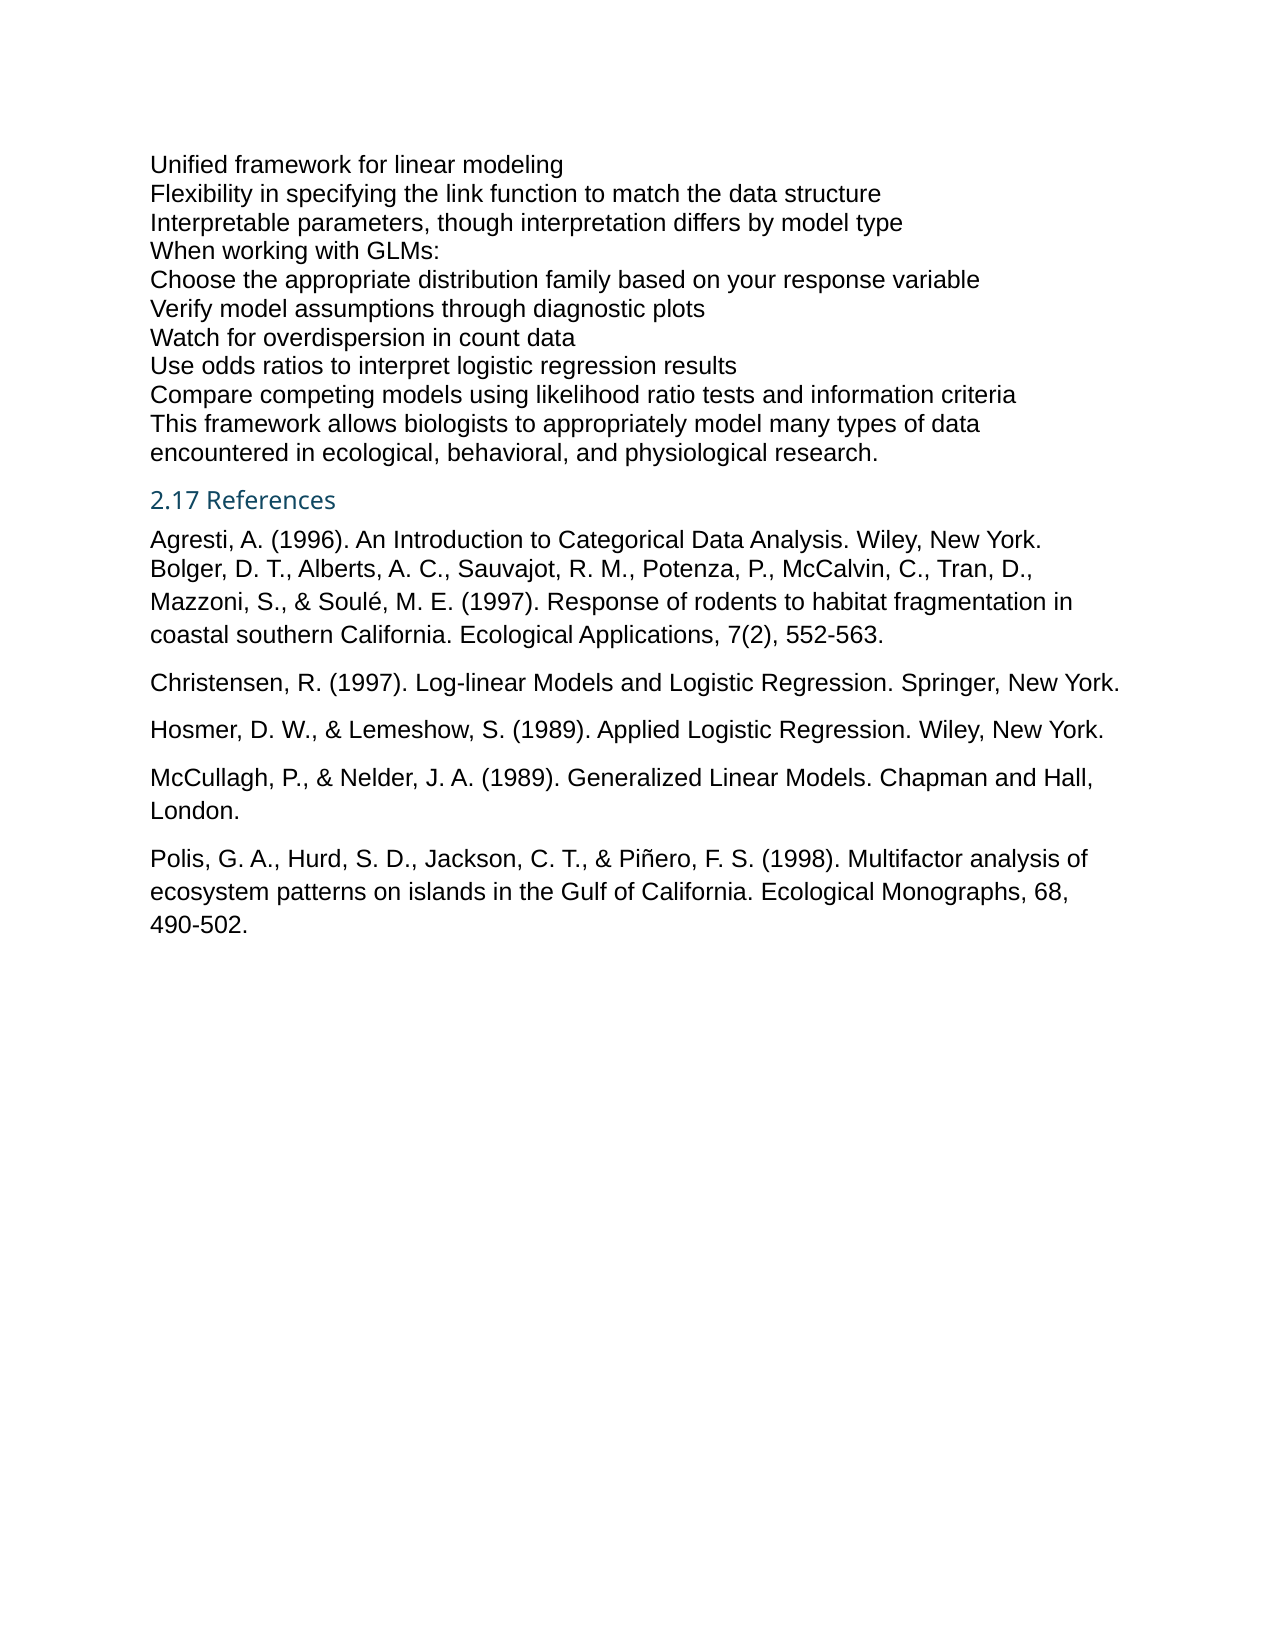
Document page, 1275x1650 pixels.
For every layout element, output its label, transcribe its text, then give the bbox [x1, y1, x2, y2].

subtitle 2.17 References [150, 483, 1125, 517]
text Hosmer, D. W., & Lemeshow, S. (1989). Applied Logistic Regression. Wiley, New York. [150, 715, 1125, 744]
text Bolger, D. T., Alberts, A. C., Sauvajot, R. M., Potenza, P., McCalvin, C., Tran, D., Mazzoni, S., & Soulé, M. E. (1997). Response of rodents to habitat fragmentation in coastal southern California. Ecological Applications, 7(2), 552-563. [150, 554, 1125, 649]
text McCullagh, P., & Nelder, J. A. (1989). Generalized Linear Models. Chapman and Hall, London. [150, 763, 1125, 825]
text Polis, G. A., Hurd, S. D., Jackson, C. T., & Piñero, F. S. (1998). Multifactor analysis of ecosystem patterns on islands in the Gulf of California. Ecological Monographs, 68, 490-502. [150, 843, 1125, 938]
text Christensen, R. (1997). Log-linear Models and Logistic Regression. Springer, New York. [150, 668, 1125, 696]
